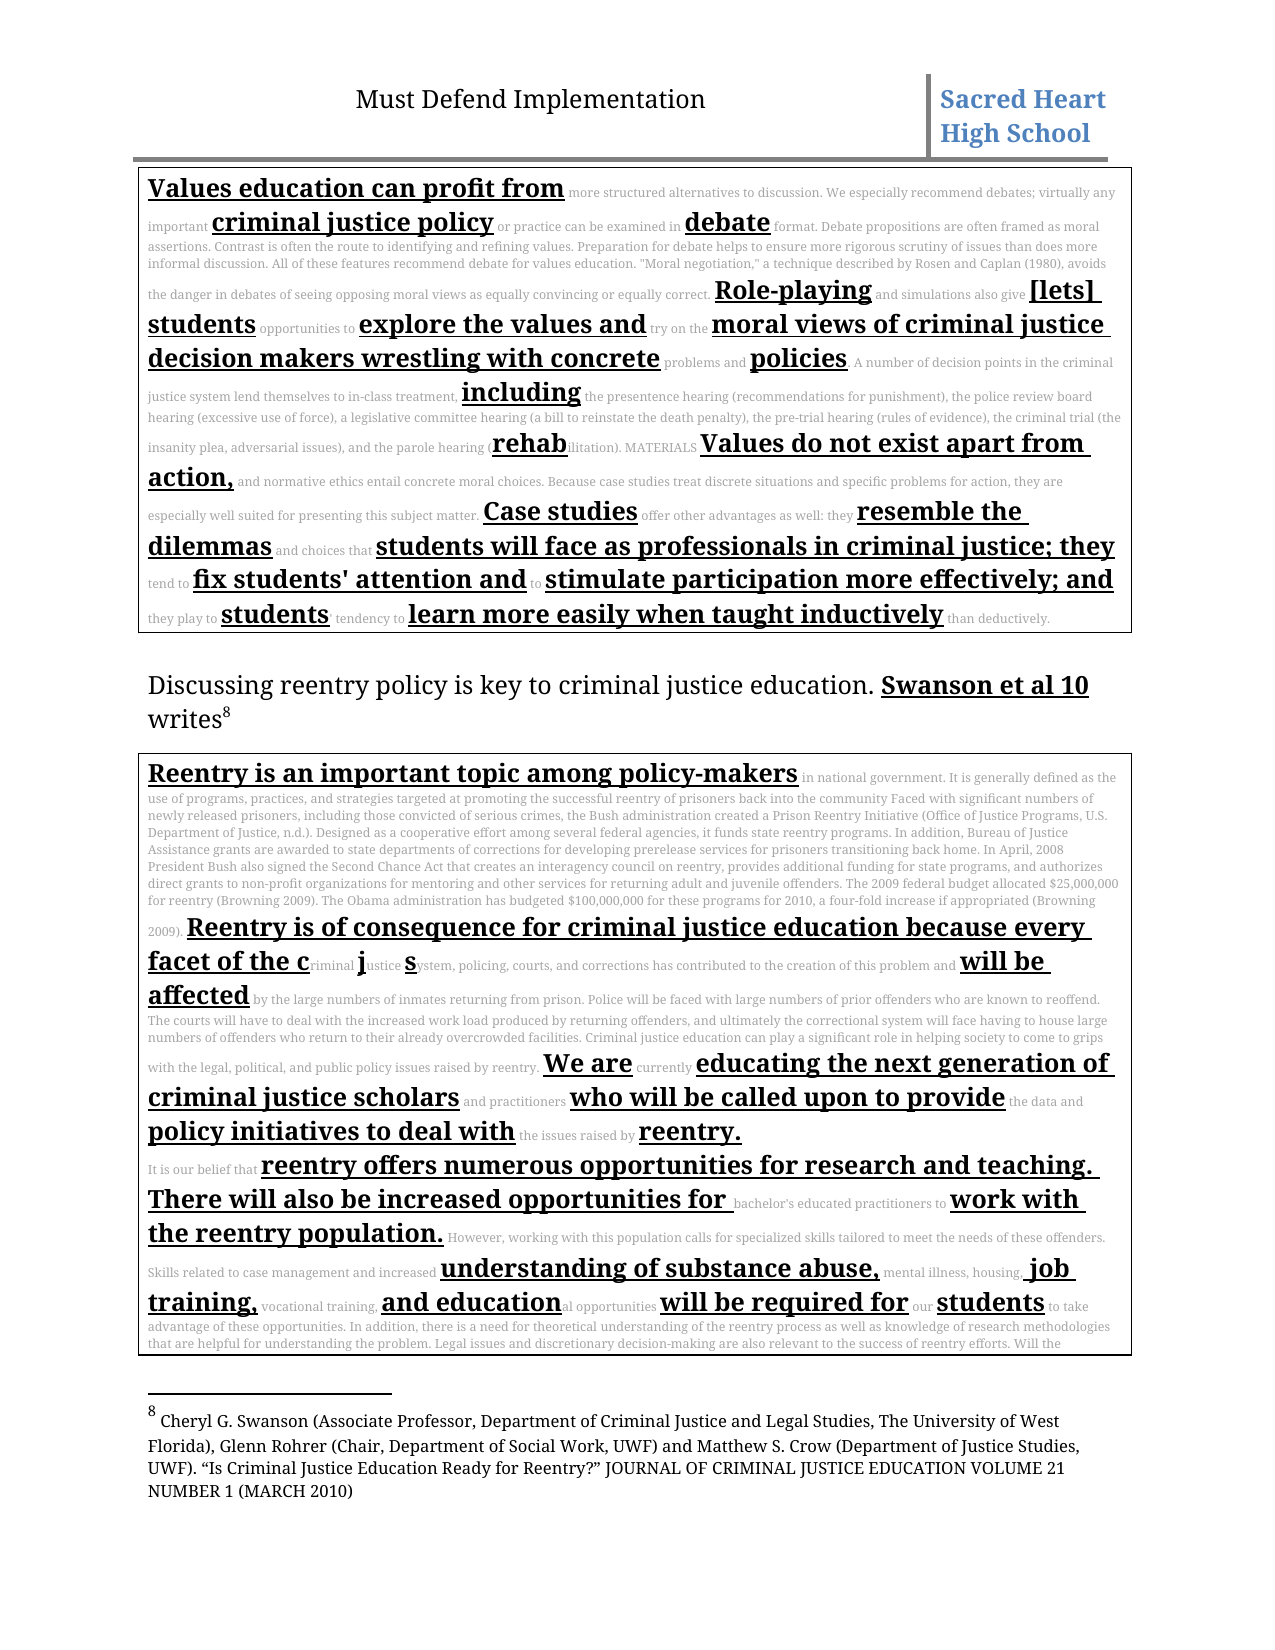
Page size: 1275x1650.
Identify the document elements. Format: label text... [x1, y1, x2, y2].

text Discussing reentry policy is key to criminal justice education. Swanson et al 10 writes [148, 667, 1122, 736]
text Reentry is an important topic among policy-makers in national government. It is generally defined as the use of programs, practices, and strategies targeted at promoting the successful reentry of prisoners back into the community Faced with significant numbers of newly released prisoners, including those convicted of serious crimes, the Bush administration created a Prison Reentry Initiative (Office of Justice Programs, U.S. Department of Justice, n.d.). Designed as a cooperative effort among several federal agencies, it funds state reentry programs. In addition, Bureau of Justice Assistance grants are awarded to state departments of corrections for developing prerelease services for prisoners transitioning back home. In April, 2008 President Bush also signed the Second Chance Act that creates an interagency council on reentry, provides additional funding for state programs, and authorizes direct grants to non-profit organizations for mentoring and other services for returning adult and juvenile offenders. The 2009 federal budget allocated $25,000,000 for reentry (Browning 2009). The Obama administration has budgeted $100,000,000 for these programs for 2010, a four-fold increase if appropriated (Browning 2009). Reentry is of consequence for criminal justice education because every facet of the criminal justice system, policing, courts, and corrections has contributed to the creation of this problem and will be affected by the large numbers of inmates returning from prison. Police will be faced with large numbers of prior offenders who are known to reoffend. The courts will have to deal with the increased work load produced by returning offenders, and ultimately the correctional system will face having to house large numbers of offenders who return to their already overcrowded facilities. Criminal justice education can play a significant role in helping society to come to grips with the legal, political, and public policy issues raised by reentry. We are currently educating the next generation of criminal justice scholars and practitioners who will be called upon to provide the data and policy initiatives to deal with the issues raised by reentry. [139, 754, 1131, 1145]
text Values education can profit from more structured alternatives to discussion. We especially recommend debates; virtually any important criminal justice policy or practice can be examined in debate format. Debate propositions are often framed as moral assertions. Contrast is often the route to identifying and refining values. Preparation for debate helps to ensure more rigorous scrutiny of issues than does more informal discussion. All of these features recommend debate for values education. "Moral negotiation," a technique described by Rosen and Caplan (1980), avoids the danger in debates of seeing opposing moral views as equally convincing or equally correct. Role-playing and simulations also give [lets] students opportunities to explore the values and try on the moral views of criminal justice decision makers wrestling with concrete problems and policies. A number of decision points in the criminal justice system lend themselves to in-class treatment, including the presentence hearing (recommendations for punishment), the police review board hearing (excessive use of force), a legislative committee hearing (a bill to reinstate the death penalty), the pre-trial hearing (rules of evidence), the criminal trial (the insanity plea, adversarial issues), and the parole hearing (rehabilitation). MATERIALS Values do not exist apart from action, and normative ethics entail concrete moral choices. Because case studies treat discrete situations and specific problems for action, they are especially well suited for presenting this subject matter. Case studies offer other advantages as well: they resemble the dilemmas and choices that students will face as professionals in criminal justice; they tend to fix students' attention and to stimulate participation more effectively; and they play to students' tendency to learn more easily when taught inductively than deductively. [139, 168, 1131, 632]
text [139, 1145, 1131, 1354]
